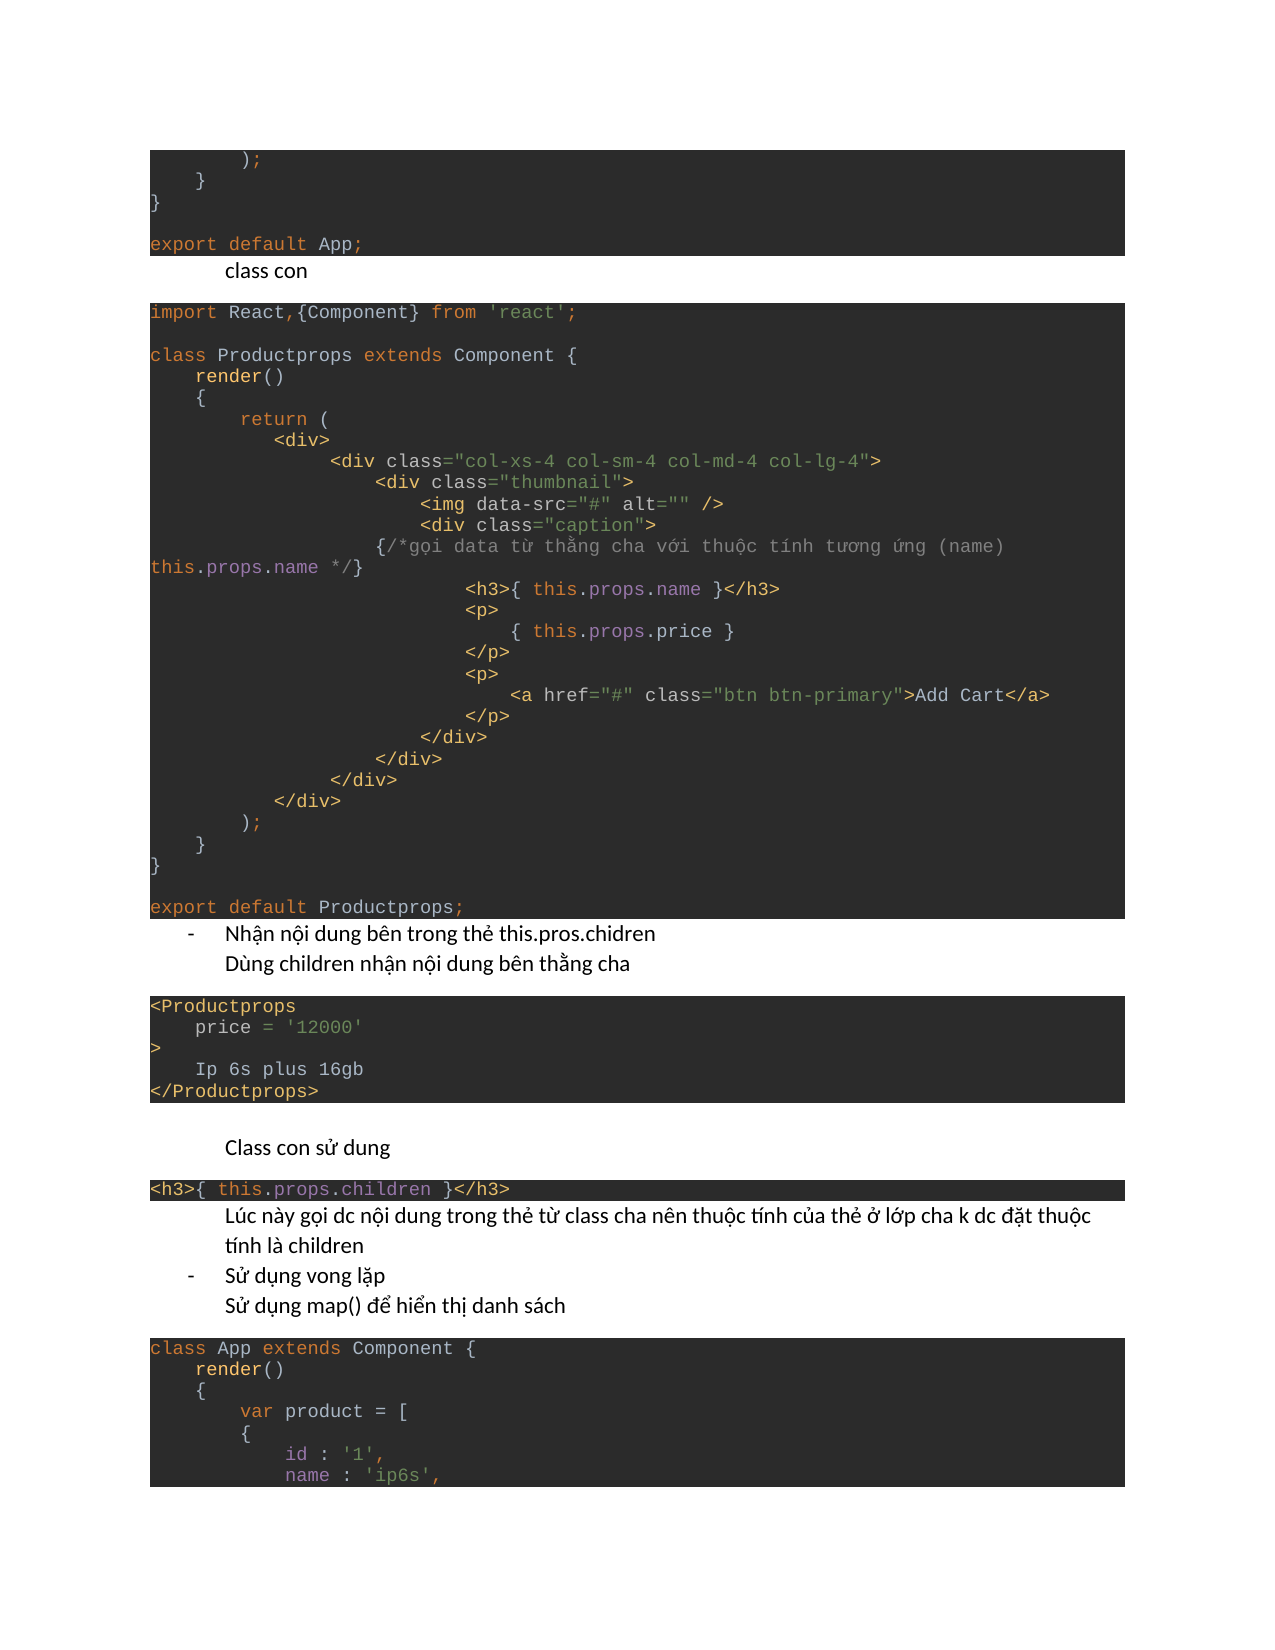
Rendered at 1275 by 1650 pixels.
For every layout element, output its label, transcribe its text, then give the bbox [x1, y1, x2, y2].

list Sử dụng vong lặp [187, 1261, 1125, 1289]
list Dùng children nhận nội dung bên thằng cha [225, 949, 1125, 978]
list Nhận nội dung bên trong thẻ this.pros.chidren [187, 919, 1125, 947]
list Class con sử dung [225, 1133, 1125, 1161]
text <h3>{ this.props.children }</h3> [150, 1180, 1125, 1201]
list Sử dụng map() để hiển thị danh sách [225, 1292, 1125, 1320]
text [150, 150, 1125, 256]
text import React,{Component} from 'react'; class Productprops extends Component { render() { return ( <div> <div class="col-xs-4 col-sm-4 col-md-4 col-lg-4"> <div class="thumbnail"> <img data-src="#" alt="" /> <div class="caption"> {/*gọi data từ thằng cha với thuộc tính tương ứng (name) this.props.name */} <h3>{ this.props.name }</h3> <p> { this.props.price } </p> <p> <a href="#" class="btn btn-primary">Add Cart</a> </p> </div> </div> </div> </div> ); } } export default Productprops; [150, 303, 1125, 919]
list Lúc này gọi dc nội dung trong thẻ từ class cha nên thuộc tính của thẻ ở lớp cha k dc đặt thuộc tính là children [225, 1201, 1125, 1259]
list class con [225, 256, 1125, 284]
text <Productprops price = '12000' > Ip 6s plus 16gb </Productprops> [150, 996, 1125, 1103]
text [150, 1338, 1125, 1487]
